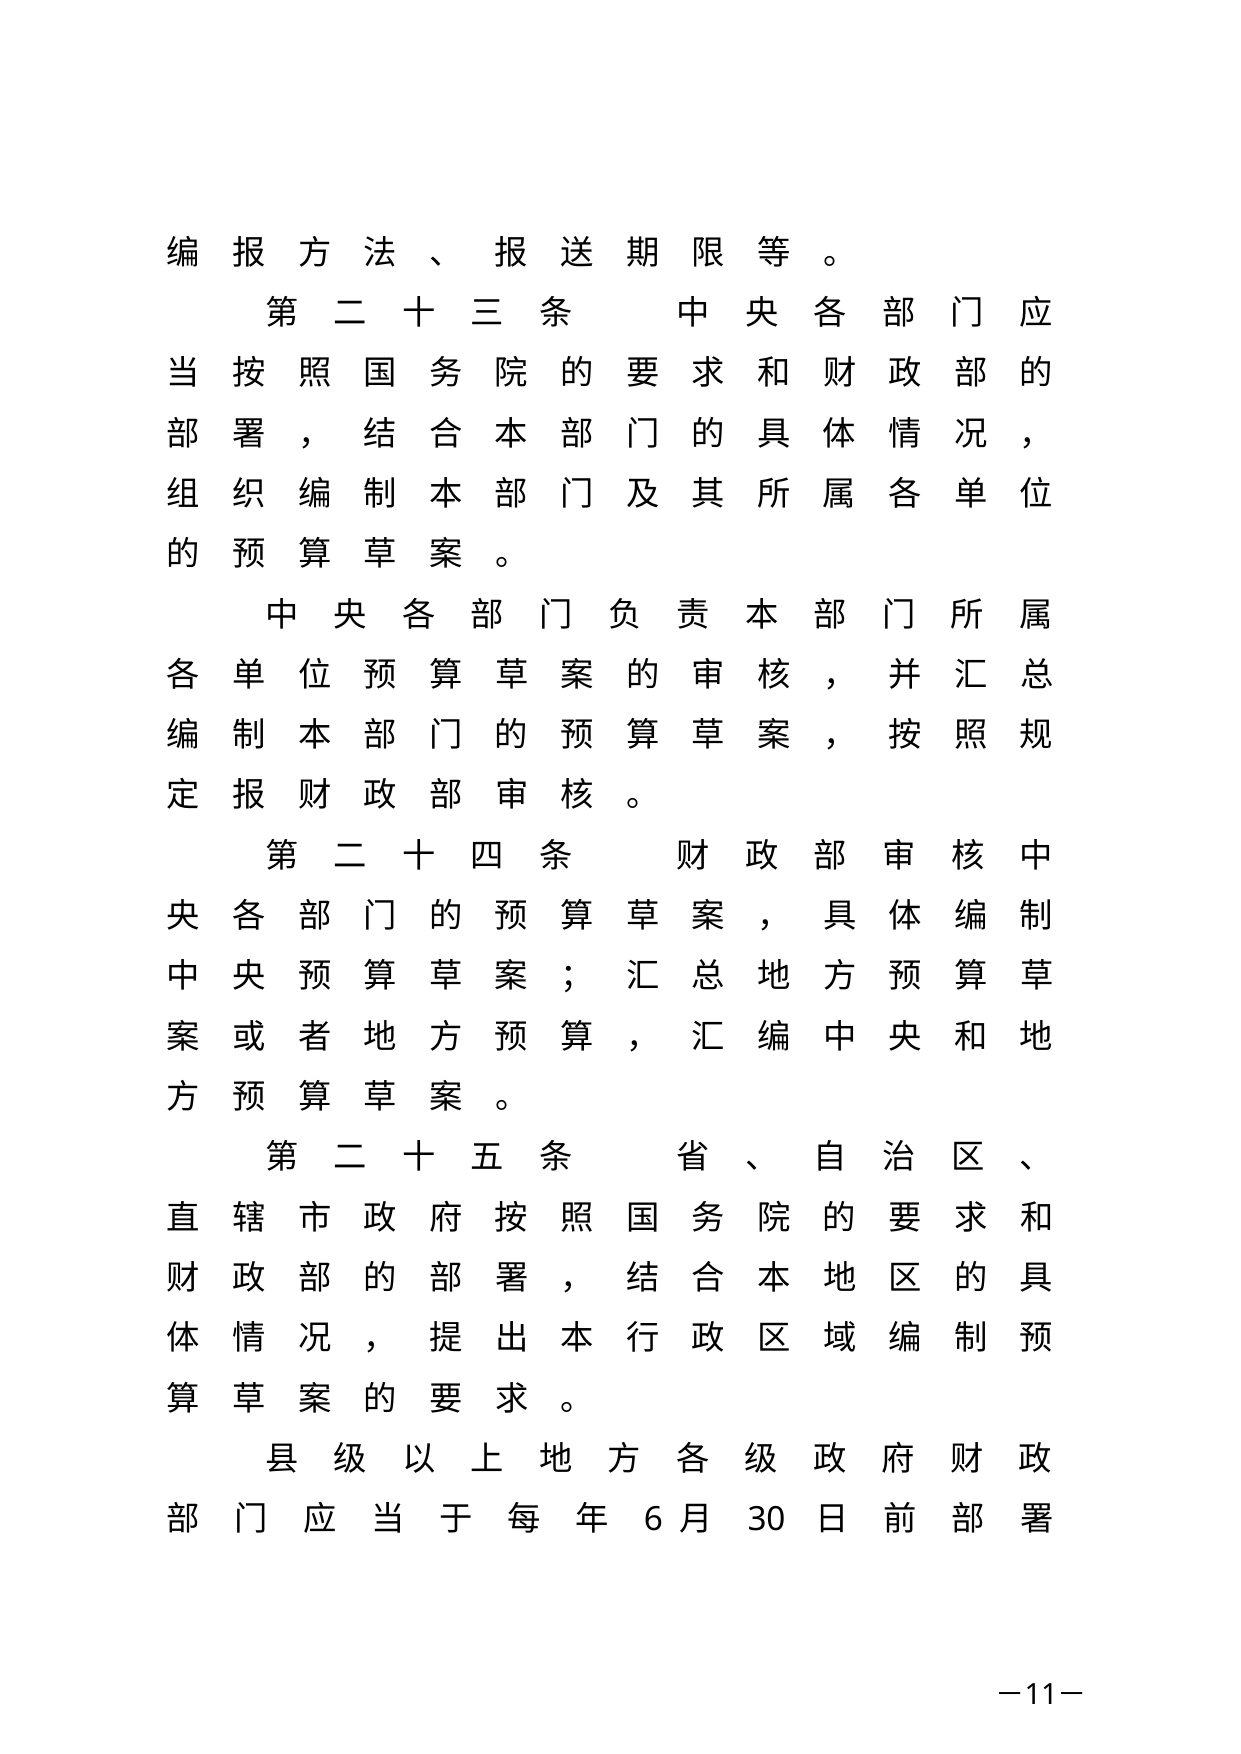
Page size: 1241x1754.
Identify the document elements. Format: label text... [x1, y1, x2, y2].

text 第二十五条 省、自治区、直辖市政府按照国务院的要求和财政部的部署，结合本地区的具体情况，提出本行政区域编制预算草案的要求。 [167, 1124, 1085, 1426]
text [167, 1426, 1085, 1546]
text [167, 219, 1085, 280]
text 第二十三条 中央各部门应当按照国务院的要求和财政部的部署，结合本部门的具体情况，组织编制本部门及其所属各单位的预算草案。 [167, 280, 1085, 581]
text 第二十四条 财政部审核中央各部门的预算草案，具体编制中央预算草案；汇总地方预算草案或者地方预算，汇编中央和地方预算草案。 [167, 822, 1085, 1124]
text 中央各部门负责本部门所属各单位预算草案的审核，并汇总编制本部门的预算草案，按照规定报财政部审核。 [167, 581, 1085, 822]
